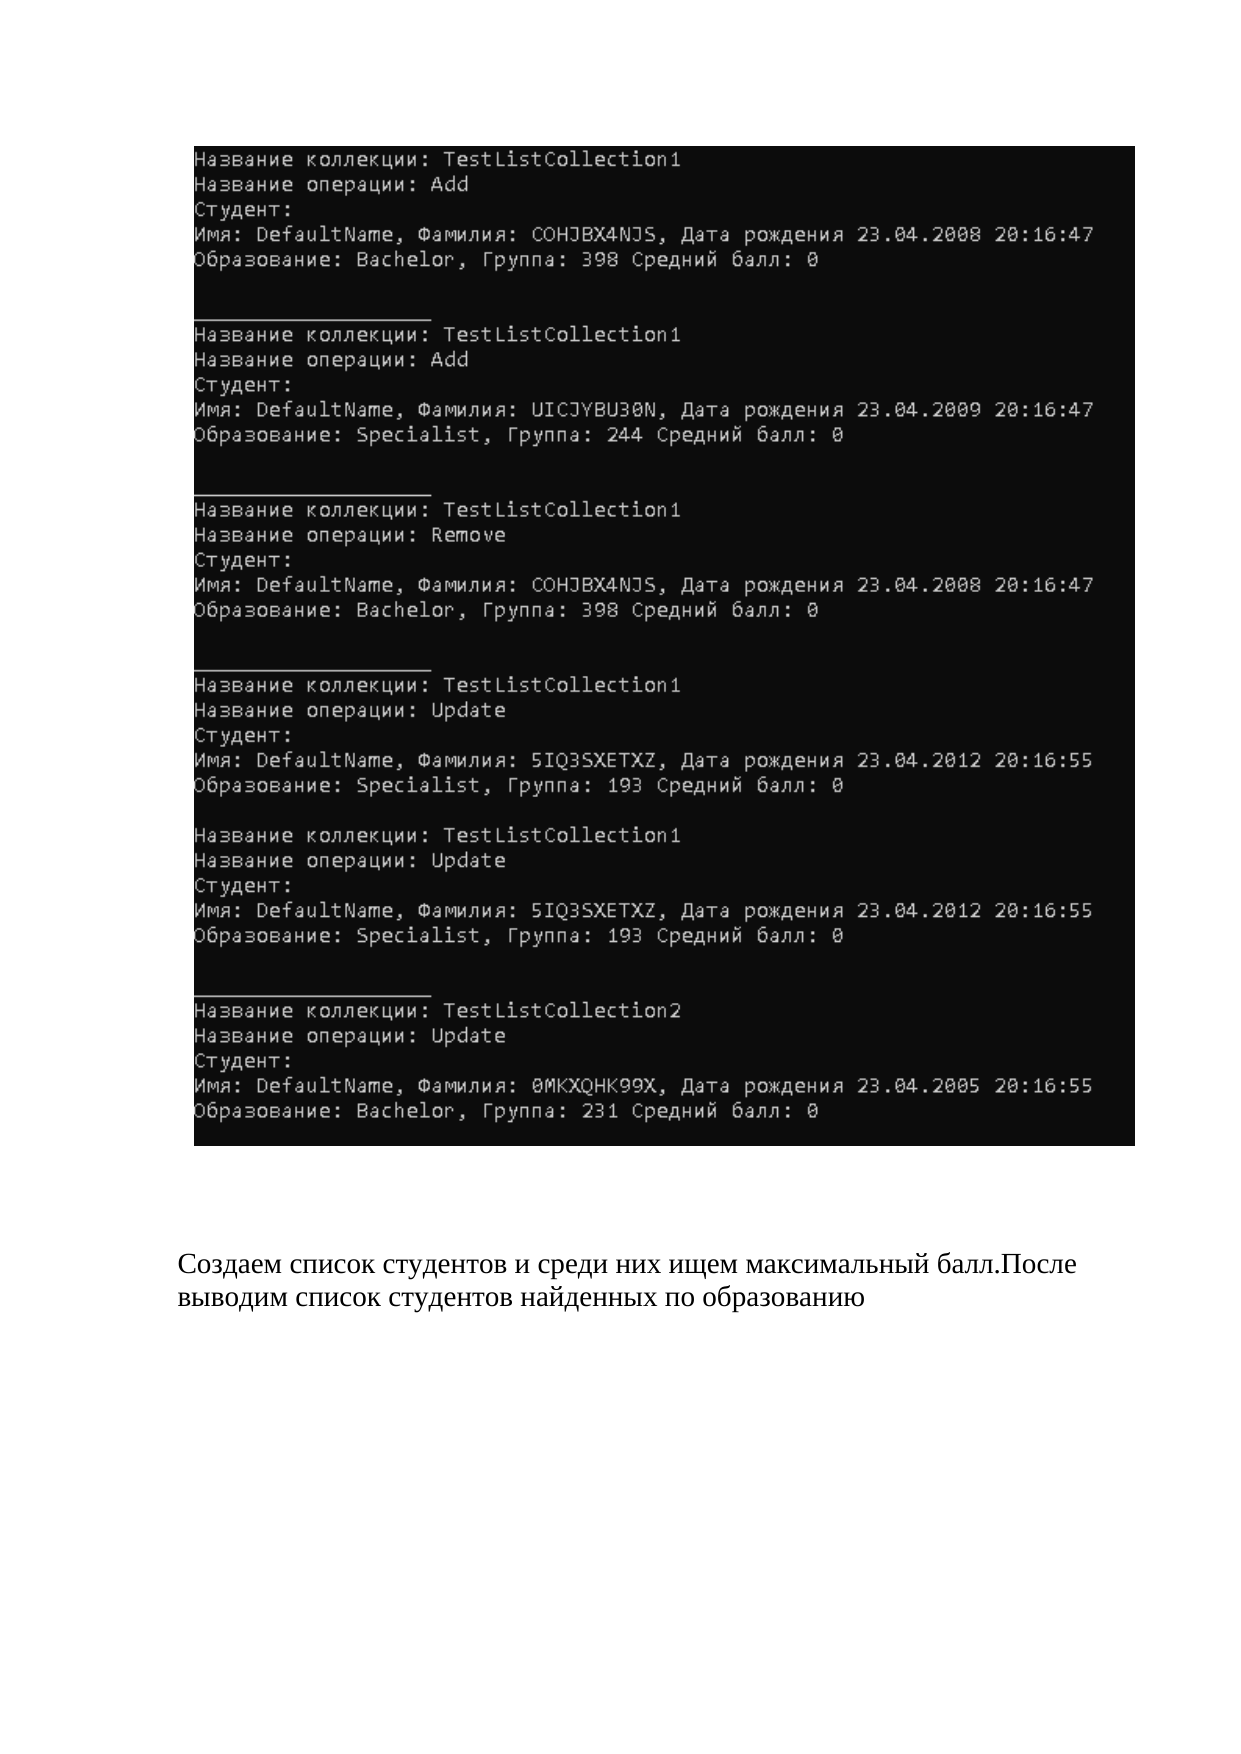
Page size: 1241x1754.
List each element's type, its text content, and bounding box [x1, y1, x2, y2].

text Создаем список студентов и среди них ищем максимальный балл.После выводим список студентов найденных по образованию [177, 1246, 1152, 1313]
picture [194, 146, 1135, 1146]
